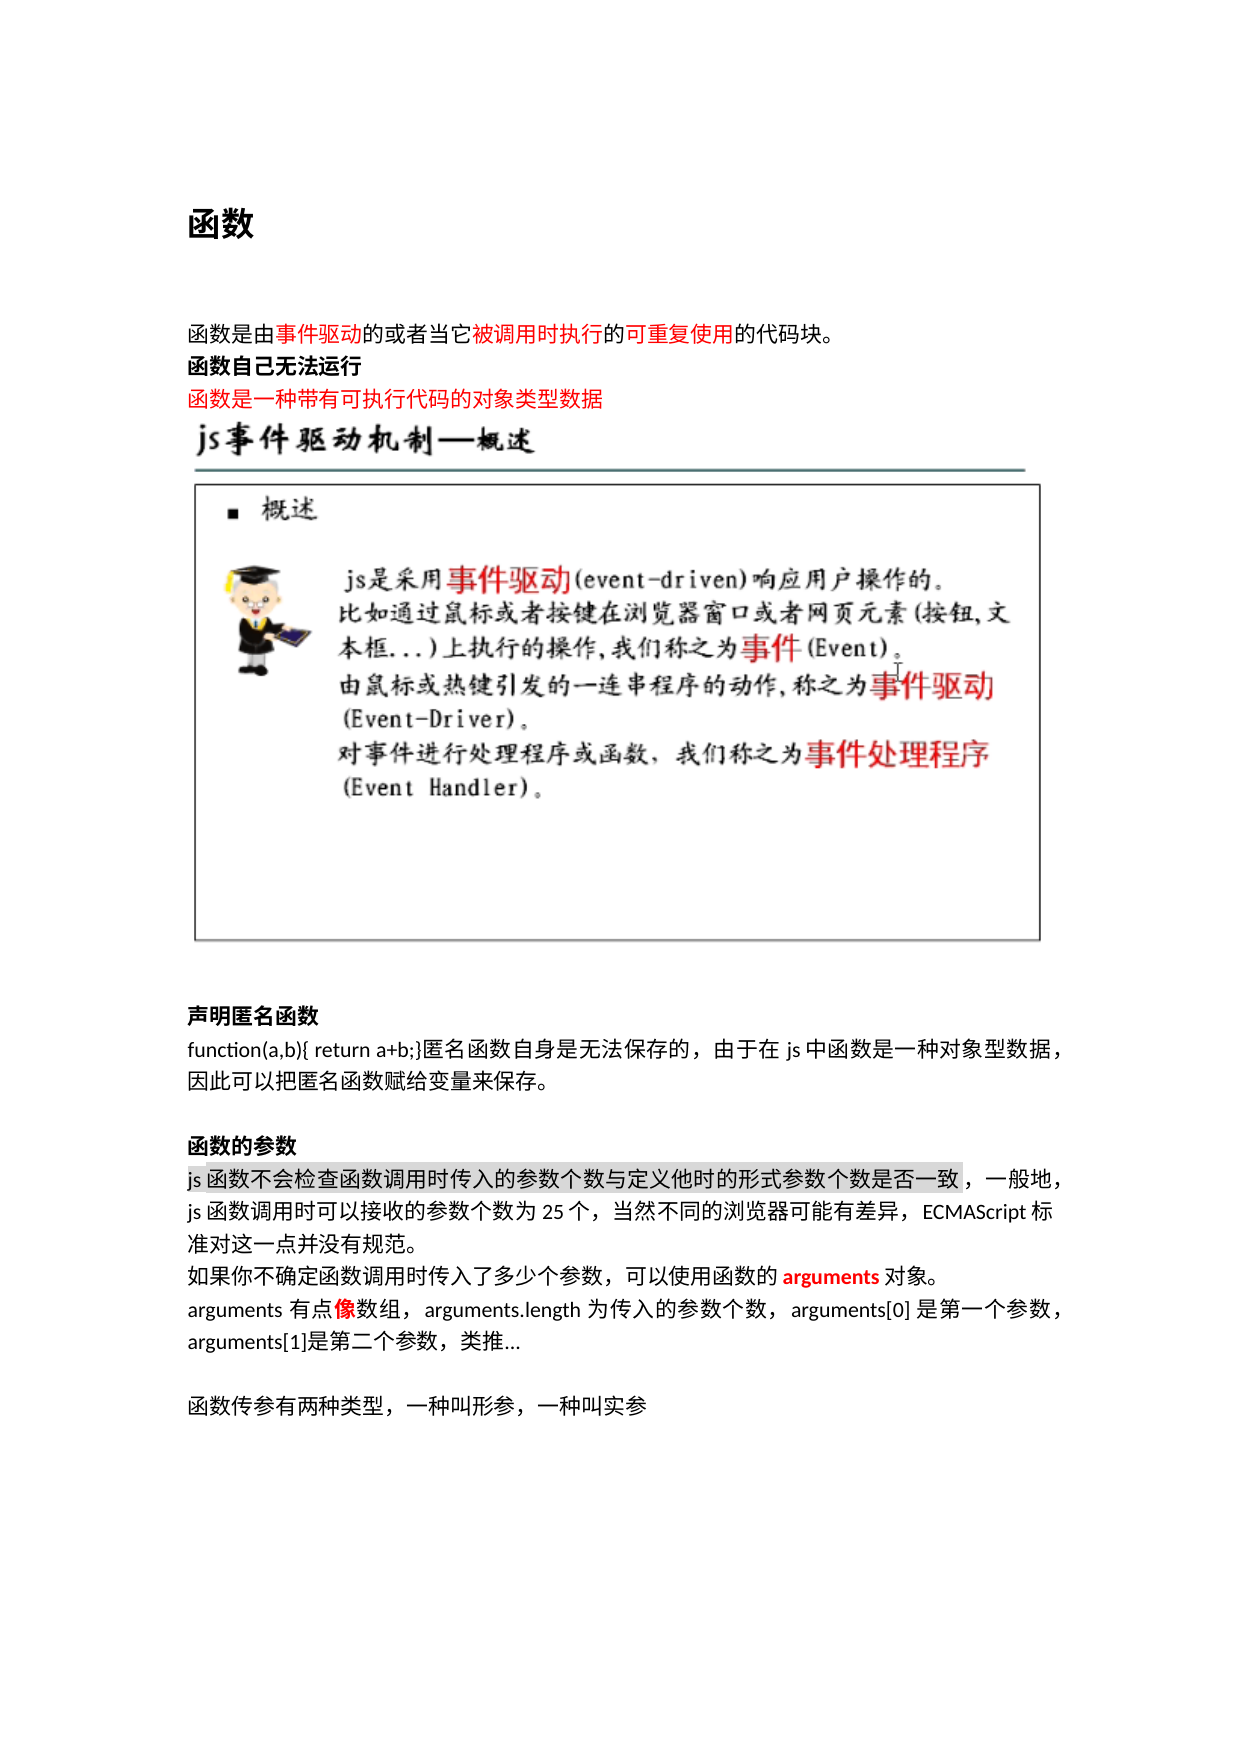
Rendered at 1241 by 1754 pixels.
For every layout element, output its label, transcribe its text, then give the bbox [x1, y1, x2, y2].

text arguments 有点像数组，arguments.length 为传入的参数个数，arguments[0] 是第一个参数，arguments[1]是第二个参数，类推... [187, 1291, 1053, 1356]
subtitle 函数 [187, 189, 1053, 254]
text function(a,b){ return a+b;}匿名函数自身是无法保存的，由于在js中函数是一种对象型数据，因此可以把匿名函数赋给变量来保存。 [187, 1031, 1053, 1096]
text 函数自己无法运行 [187, 349, 1053, 381]
picture [187, 413, 1053, 959]
text 函数传参有两种类型，一种叫形参，一种叫实参 [187, 1389, 1053, 1421]
text 函数是由事件驱动的或者当它被调用时执行的可重复使用的代码块。 [187, 316, 1053, 349]
text 函数是一种带有可执行代码的对象类型数据 [187, 381, 1053, 413]
text 声明匿名函数 [187, 999, 1053, 1031]
text 如果你不确定函数调用时传入了多少个参数，可以使用函数的arguments对象。 [187, 1259, 1053, 1291]
text 函数的参数 [187, 1129, 1053, 1161]
text js函数不会检查函数调用时传入的参数个数与定义他时的形式参数个数是否一致，一般地，js函数调用时可以接收的参数个数为25个，当然不同的浏览器可能有差异，ECMAScript标准对这一点并没有规范。 [187, 1161, 1053, 1259]
